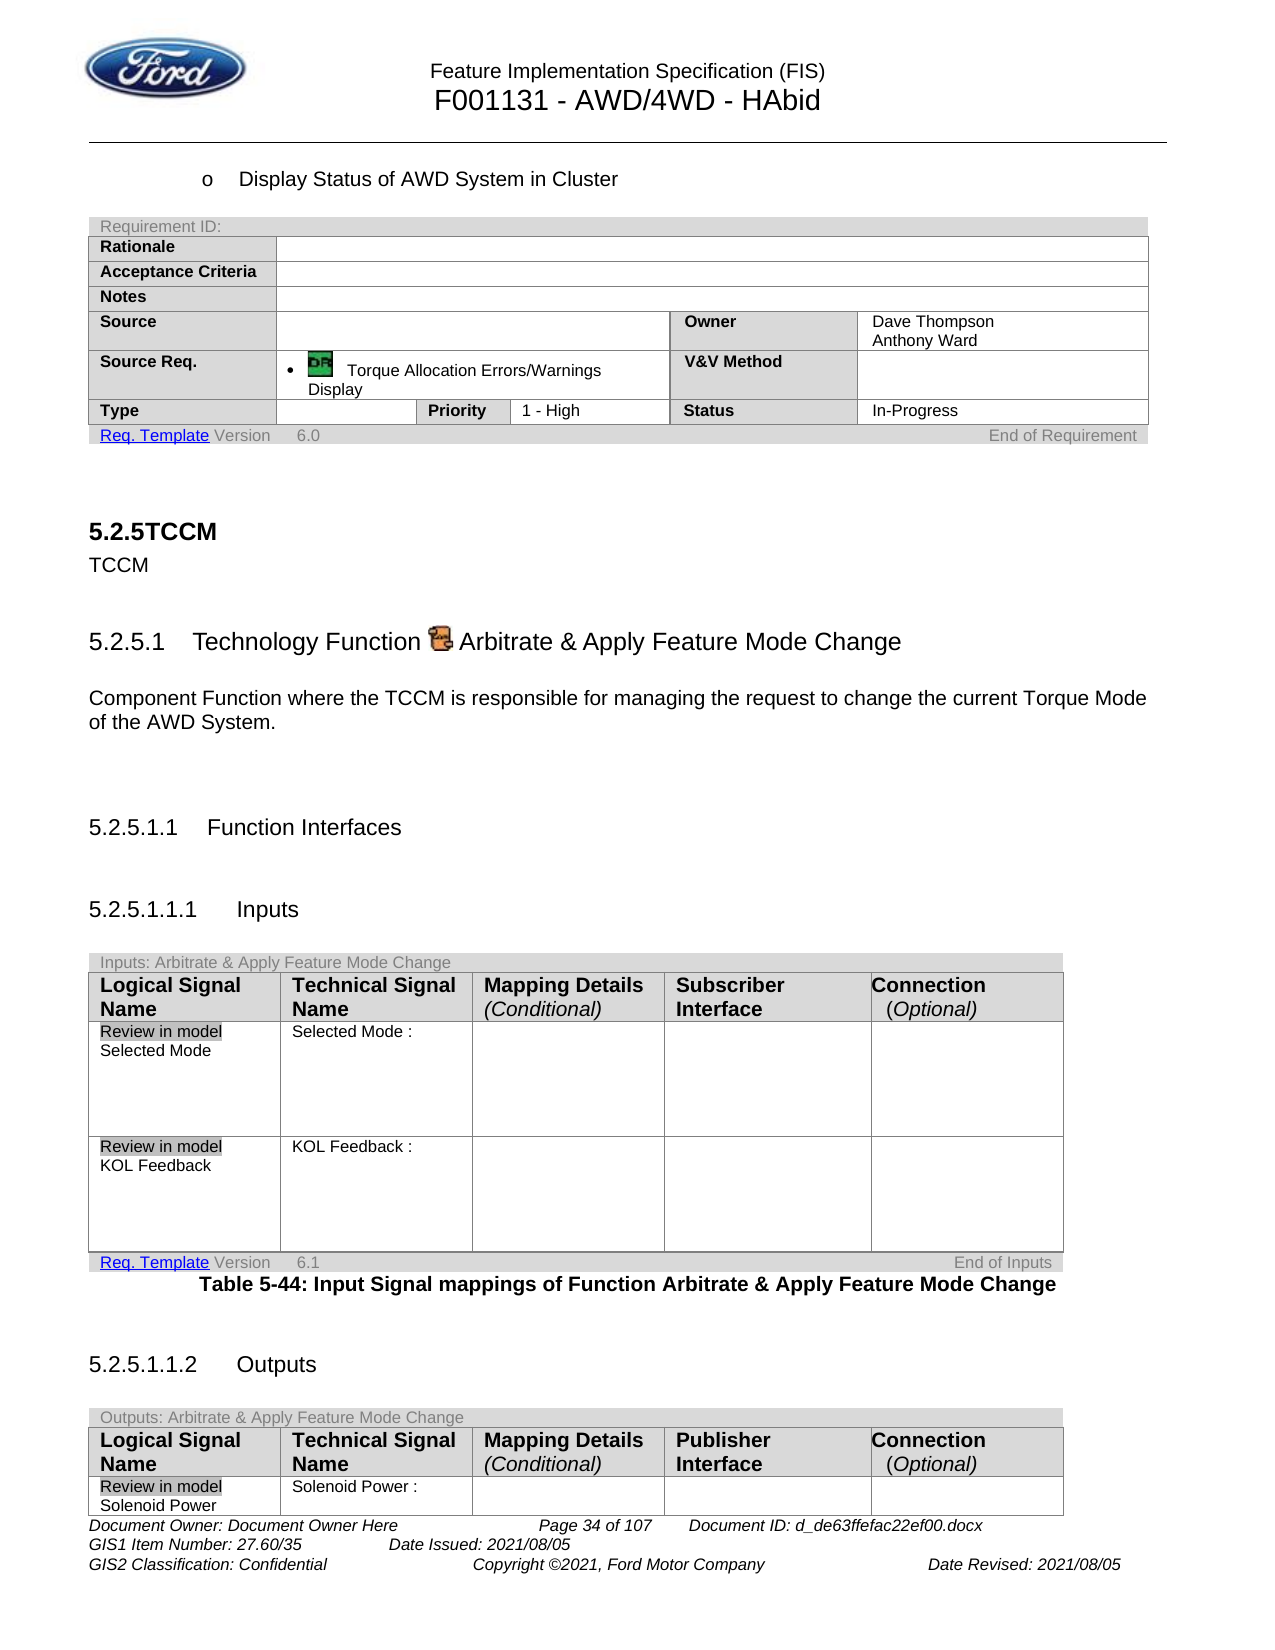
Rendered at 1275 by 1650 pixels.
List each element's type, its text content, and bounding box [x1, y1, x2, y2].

table_cell In-Progress [858, 400, 1148, 424]
table_cell [872, 1022, 1063, 1136]
table_cell Connection (Optional) [872, 1428, 1063, 1476]
table_cell Dave Thompson Anthony Ward [858, 312, 1148, 350]
subtitle Inputs [89, 896, 1167, 922]
table_header Inputs: Arbitrate & Apply Feature Mode Change [89, 953, 1063, 972]
table_header Outputs: Arbitrate & Apply Feature Mode Change [89, 1408, 1063, 1427]
table_cell Technical Signal Name [281, 1428, 472, 1476]
table_cell Review in model KOL Feedback [89, 1137, 280, 1251]
table_cell 1 - High [511, 400, 669, 424]
table_cell Selected Mode : [281, 1022, 472, 1136]
table_cell [665, 1022, 871, 1136]
table_cell Mapping Details (Conditional) [473, 973, 664, 1021]
table_cell Torque Allocation Errors/Warnings Display [277, 351, 669, 399]
table_cell Connection (Optional) [872, 973, 1063, 1021]
table_cell [473, 1022, 664, 1136]
picture [428, 625, 454, 651]
subtitle Outputs [89, 1351, 1167, 1377]
table_cell [277, 312, 669, 350]
text TCCM [89, 552, 1167, 576]
subtitle Technology Function Arbitrate & Apply Feature Mode Change [89, 625, 1167, 656]
table_cell [858, 351, 1148, 399]
table_cell Priority [417, 400, 510, 424]
table_cell End of Inputs [409, 1253, 1063, 1272]
table_cell Req. Template Version [89, 425, 285, 444]
table_cell Logical Signal Name [89, 1428, 280, 1476]
table_cell V&V Method [671, 351, 857, 399]
table_cell [872, 1137, 1063, 1251]
picture [65, 18, 266, 119]
table_cell Notes [89, 287, 276, 311]
table_cell 6.1 [285, 1253, 409, 1272]
table_cell Status [671, 400, 857, 424]
picture [307, 351, 333, 377]
table_header Requirement ID: [89, 217, 1148, 236]
table_cell [665, 1137, 871, 1251]
table_cell [277, 262, 1148, 286]
table_cell [473, 1137, 664, 1251]
table_cell [473, 1477, 664, 1515]
table_cell Source [89, 312, 276, 350]
table_cell Subscriber Interface [665, 973, 871, 1021]
list Display Status of AWD System in Cluster [201, 167, 1167, 193]
table_cell Type [89, 400, 276, 424]
table_cell Owner [671, 312, 857, 350]
table_cell Review in model Selected Mode [89, 1022, 280, 1136]
table_cell KOL Feedback : [281, 1137, 472, 1251]
table_cell Rationale [89, 237, 276, 261]
table_cell Solenoid Power : [281, 1477, 472, 1515]
subtitle Function Interfaces [89, 814, 1167, 841]
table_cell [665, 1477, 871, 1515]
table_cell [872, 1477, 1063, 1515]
table_cell 6.0 [285, 425, 409, 444]
table_cell [277, 400, 416, 424]
table_cell Acceptance Criteria [89, 262, 276, 286]
table_cell End of Requirement [409, 425, 1148, 444]
table_cell [277, 287, 1148, 311]
table_cell [277, 237, 1148, 261]
table_cell Logical Signal Name [89, 973, 280, 1021]
table_cell Technical Signal Name [281, 973, 472, 1021]
table_cell Publisher Interface [665, 1428, 871, 1476]
text Component Function where the TCCM is responsible for managing the request to change the current Torque Mode of the AWD System. [89, 686, 1167, 734]
table_cell Source Req. [89, 351, 276, 399]
table_cell Mapping Details (Conditional) [473, 1428, 664, 1476]
subtitle TCCM [89, 517, 1167, 546]
table_cell Review in model Solenoid Power [89, 1477, 280, 1515]
table_cell Req. Template Version [89, 1253, 285, 1272]
